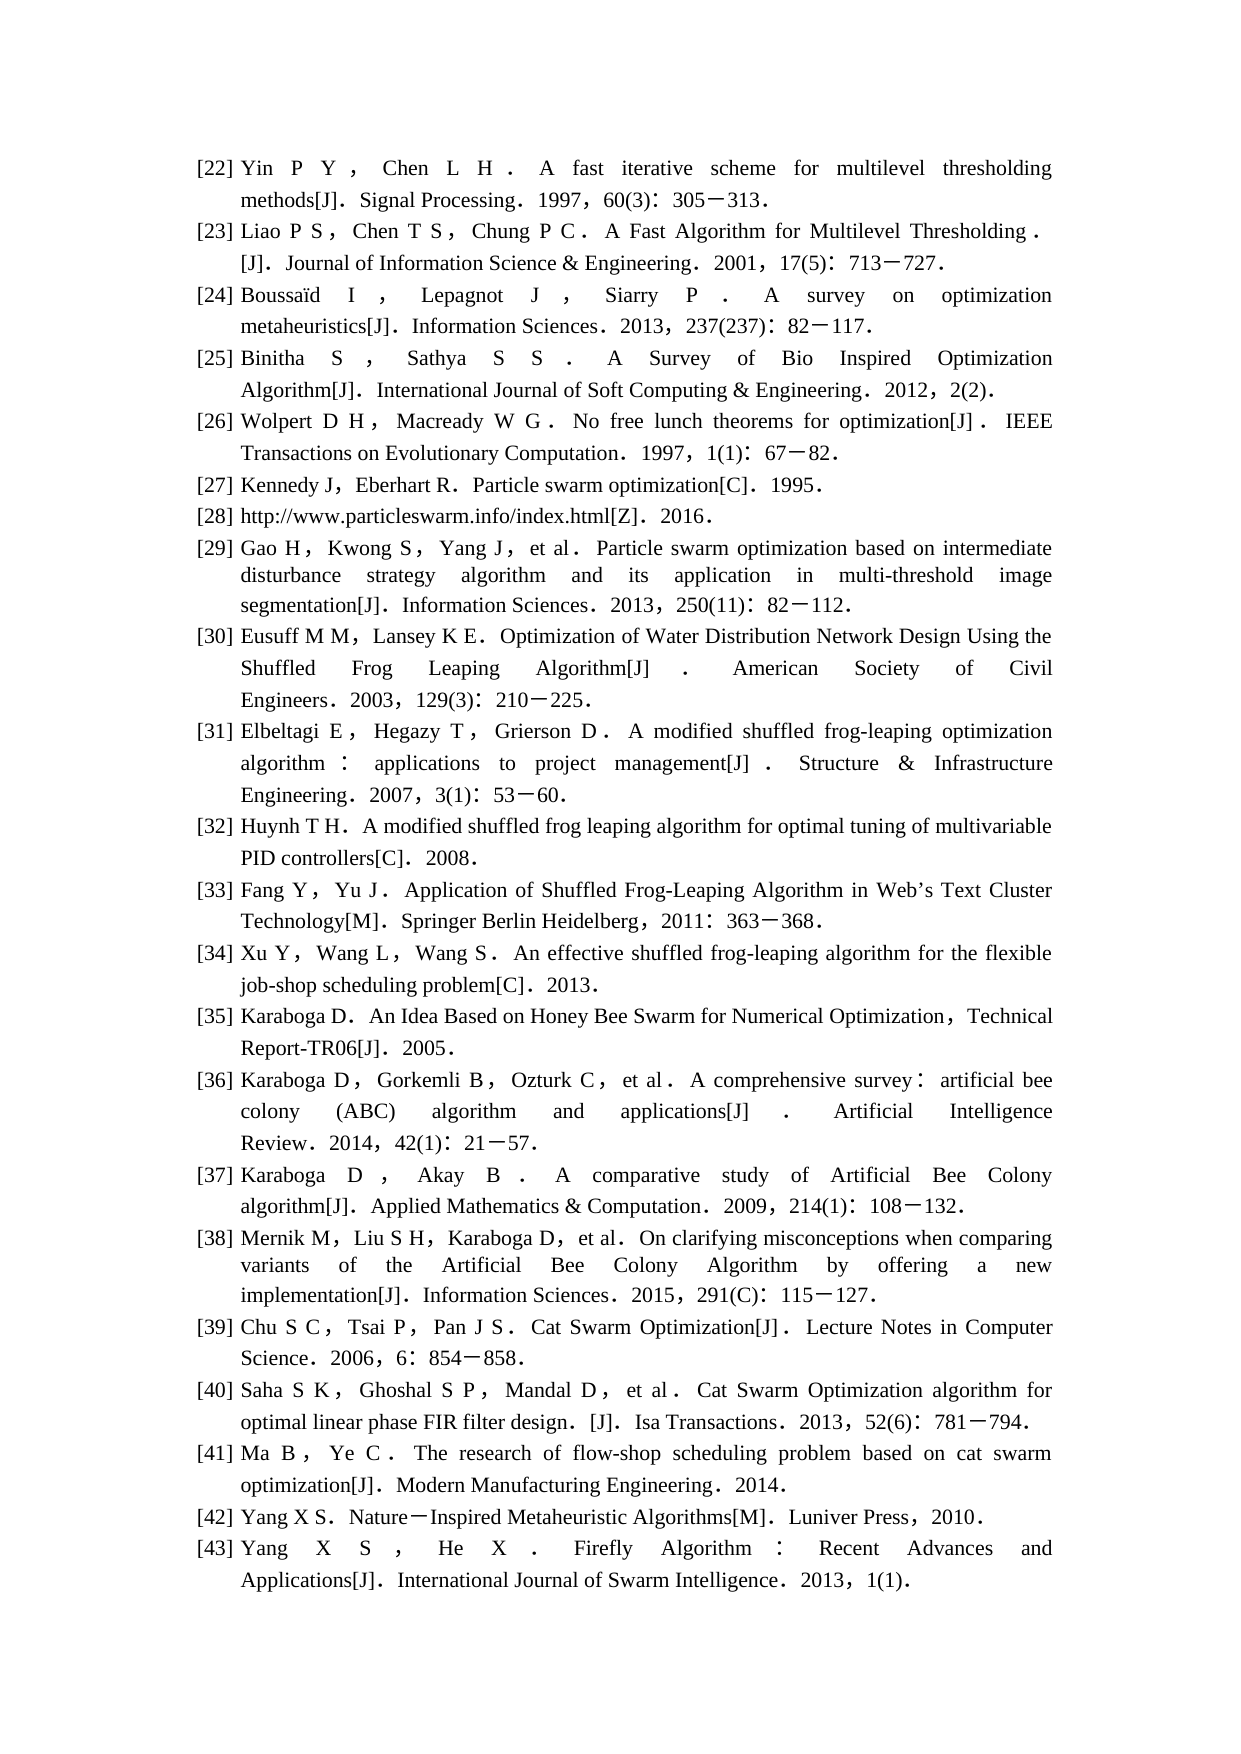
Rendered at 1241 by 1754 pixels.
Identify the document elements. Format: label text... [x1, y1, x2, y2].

list Wolpert D H，Macready W G．No free lunch theorems for optimization[J]．IEEE Transactions on Evolutionary Computation．1997，1(1)：67－82． [197, 403, 1053, 467]
list Eusuff M M，Lansey K E．Optimization of Water Distribution Network Design Using the Shuffled Frog Leaping Algorithm[J]．American Society of Civil Engineers．2003，129(3)：210－225． [197, 618, 1053, 713]
list Yin P Y，Chen L H．A fast iterative scheme for multilevel thresholding methods[J]．Signal Processing．1997，60(3)：305－313． [197, 150, 1053, 213]
list Liao P S，Chen T S，Chung P C．A Fast Algorithm for Multilevel Thresholding．[J]．Journal of Information Science & Engineering．2001，17(5)：713－727． [197, 213, 1053, 277]
list Karaboga D，Gorkemli B，Ozturk C，et al．A comprehensive survey：artificial bee colony (ABC) algorithm and applications[J]．Artificial Intelligence Review．2014，42(1)：21－57． [197, 1062, 1053, 1157]
list Fang Y，Yu J．Application of Shuffled Frog-Leaping Algorithm in Web’s Text Cluster Technology[M]．Springer Berlin Heidelberg，2011：363－368． [197, 872, 1053, 935]
list Boussaïd I，Lepagnot J，Siarry P．A survey on optimization metaheuristics[J]．Information Sciences．2013，237(237)：82－117． [197, 277, 1053, 340]
list Huynh T H．A modified shuffled frog leaping algorithm for optimal tuning of multivariable PID controllers[C]．2008． [197, 808, 1053, 872]
list Ma B，Ye C．The research of flow-shop scheduling problem based on cat swarm optimization[J]．Modern Manufacturing Engineering．2014． [197, 1435, 1053, 1499]
list http://www.particleswarm.info/index.html[Z]．2016． [197, 498, 1053, 530]
list Karaboga D，Akay B．A comparative study of Artificial Bee Colony algorithm[J]．Applied Mathematics & Computation．2009，214(1)：108－132． [197, 1157, 1053, 1220]
list Binitha S，Sathya S S．A Survey of Bio Inspired Optimization Algorithm[J]．International Journal of Soft Computing & Engineering．2012，2(2)． [197, 340, 1053, 403]
list Yang X S，He X．Firefly Algorithm：Recent Advances and Applications[J]．International Journal of Swarm Intelligence．2013，1(1)． [197, 1530, 1053, 1594]
list Chu S C，Tsai P，Pan J S．Cat Swarm Optimization[J]．Lecture Notes in Computer Science．2006，6：854－858． [197, 1309, 1053, 1372]
list Xu Y，Wang L，Wang S．An effective shuffled frog-leaping algorithm for the flexible job-shop scheduling problem[C]．2013． [197, 935, 1053, 998]
list Saha S K，Ghoshal S P，Mandal D，et al．Cat Swarm Optimization algorithm for optimal linear phase FIR filter design．[J]．Isa Transactions．2013，52(6)：781－794． [197, 1372, 1053, 1435]
list Mernik M，Liu S H，Karaboga D，et al．On clarifying misconceptions when comparing variants of the Artificial Bee Colony Algorithm by offering a new implementation[J]．Information Sciences．2015，291(C)：115－127． [197, 1220, 1053, 1309]
list Kennedy J，Eberhart R．Particle swarm optimization[C]．1995． [197, 467, 1053, 498]
list Karaboga D．An Idea Based on Honey Bee Swarm for Numerical Optimization，Technical Report-TR06[J]．2005． [197, 998, 1053, 1062]
list Elbeltagi E，Hegazy T，Grierson D．A modified shuffled frog-leaping optimization algorithm：applications to project management[J]．Structure & Infrastructure Engineering．2007，3(1)：53－60． [197, 713, 1053, 808]
list Yang X S．Nature－Inspired Metaheuristic Algorithms[M]．Luniver Press，2010． [197, 1499, 1053, 1530]
list Gao H，Kwong S，Yang J，et al．Particle swarm optimization based on intermediate disturbance strategy algorithm and its application in multi-threshold image segmentation[J]．Information Sciences．2013，250(11)：82－112． [197, 530, 1053, 618]
